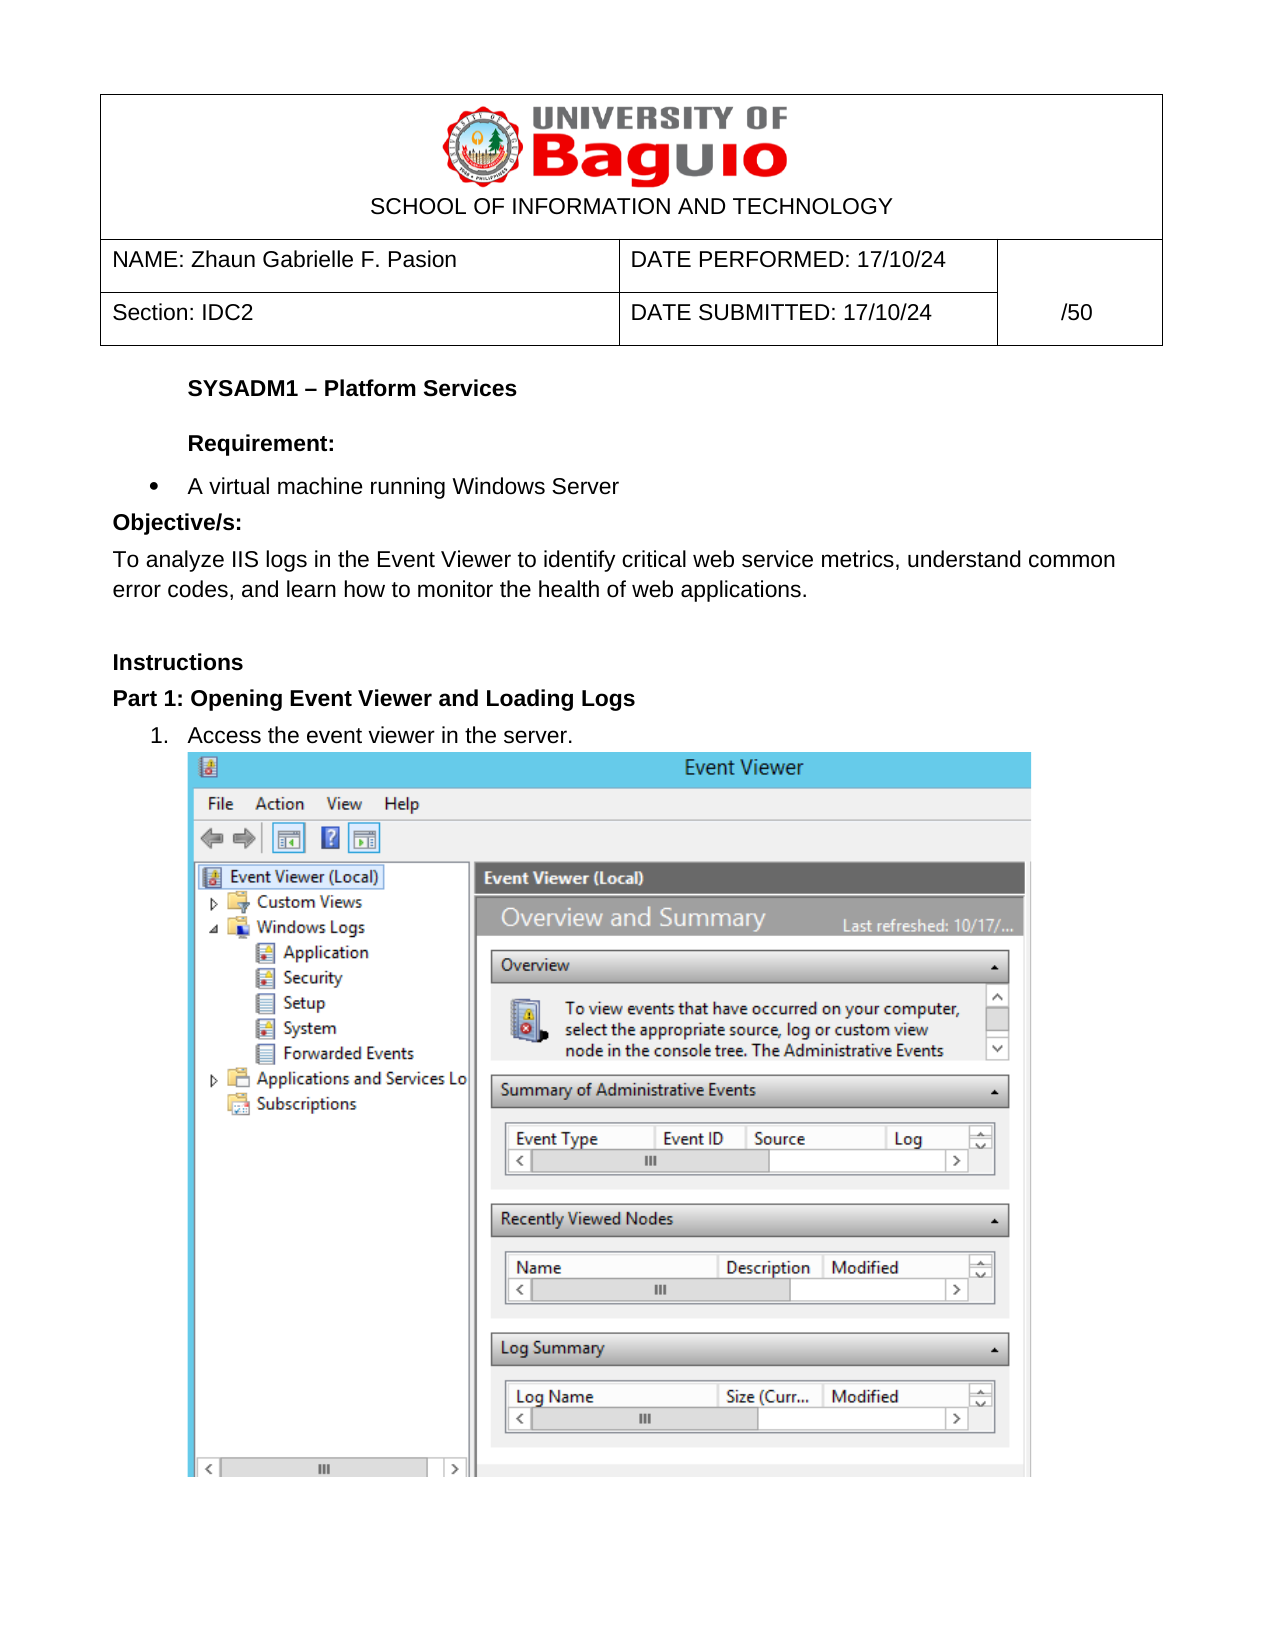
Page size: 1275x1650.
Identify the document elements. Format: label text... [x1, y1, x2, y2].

subtitle Requirement: [112, 430, 1167, 457]
table_cell DATE PERFORMED: 17/10/24 [620, 240, 997, 292]
table_cell Section: IDC2 [101, 293, 619, 345]
table_cell DATE SUBMITTED: 17/10/24 [620, 293, 997, 345]
list Access the event viewer in the server. [150, 722, 1167, 748]
picture [187, 752, 1032, 1477]
list To analyze IIS logs in the Event Viewer to identify critical web service metrics, understand common error codes, and learn how to monitor the health of web applications. [112, 546, 1167, 602]
table_header SCHOOL OF INFORMATION AND TECHNOLOGY [101, 95, 1162, 238]
text Part 1: Opening Event Viewer and Loading Logs [112, 685, 1167, 712]
table_cell NAME: Zhaun Gabrielle F. Pasion [101, 240, 619, 292]
text A virtual machine running Windows Server [150, 473, 1167, 499]
text Instructions [112, 649, 1167, 675]
table_cell /50 [998, 240, 1162, 345]
picture [434, 102, 795, 191]
list Objective/s: [112, 509, 1167, 536]
subtitle SYSADM1 – Platform Services [112, 184, 1167, 401]
